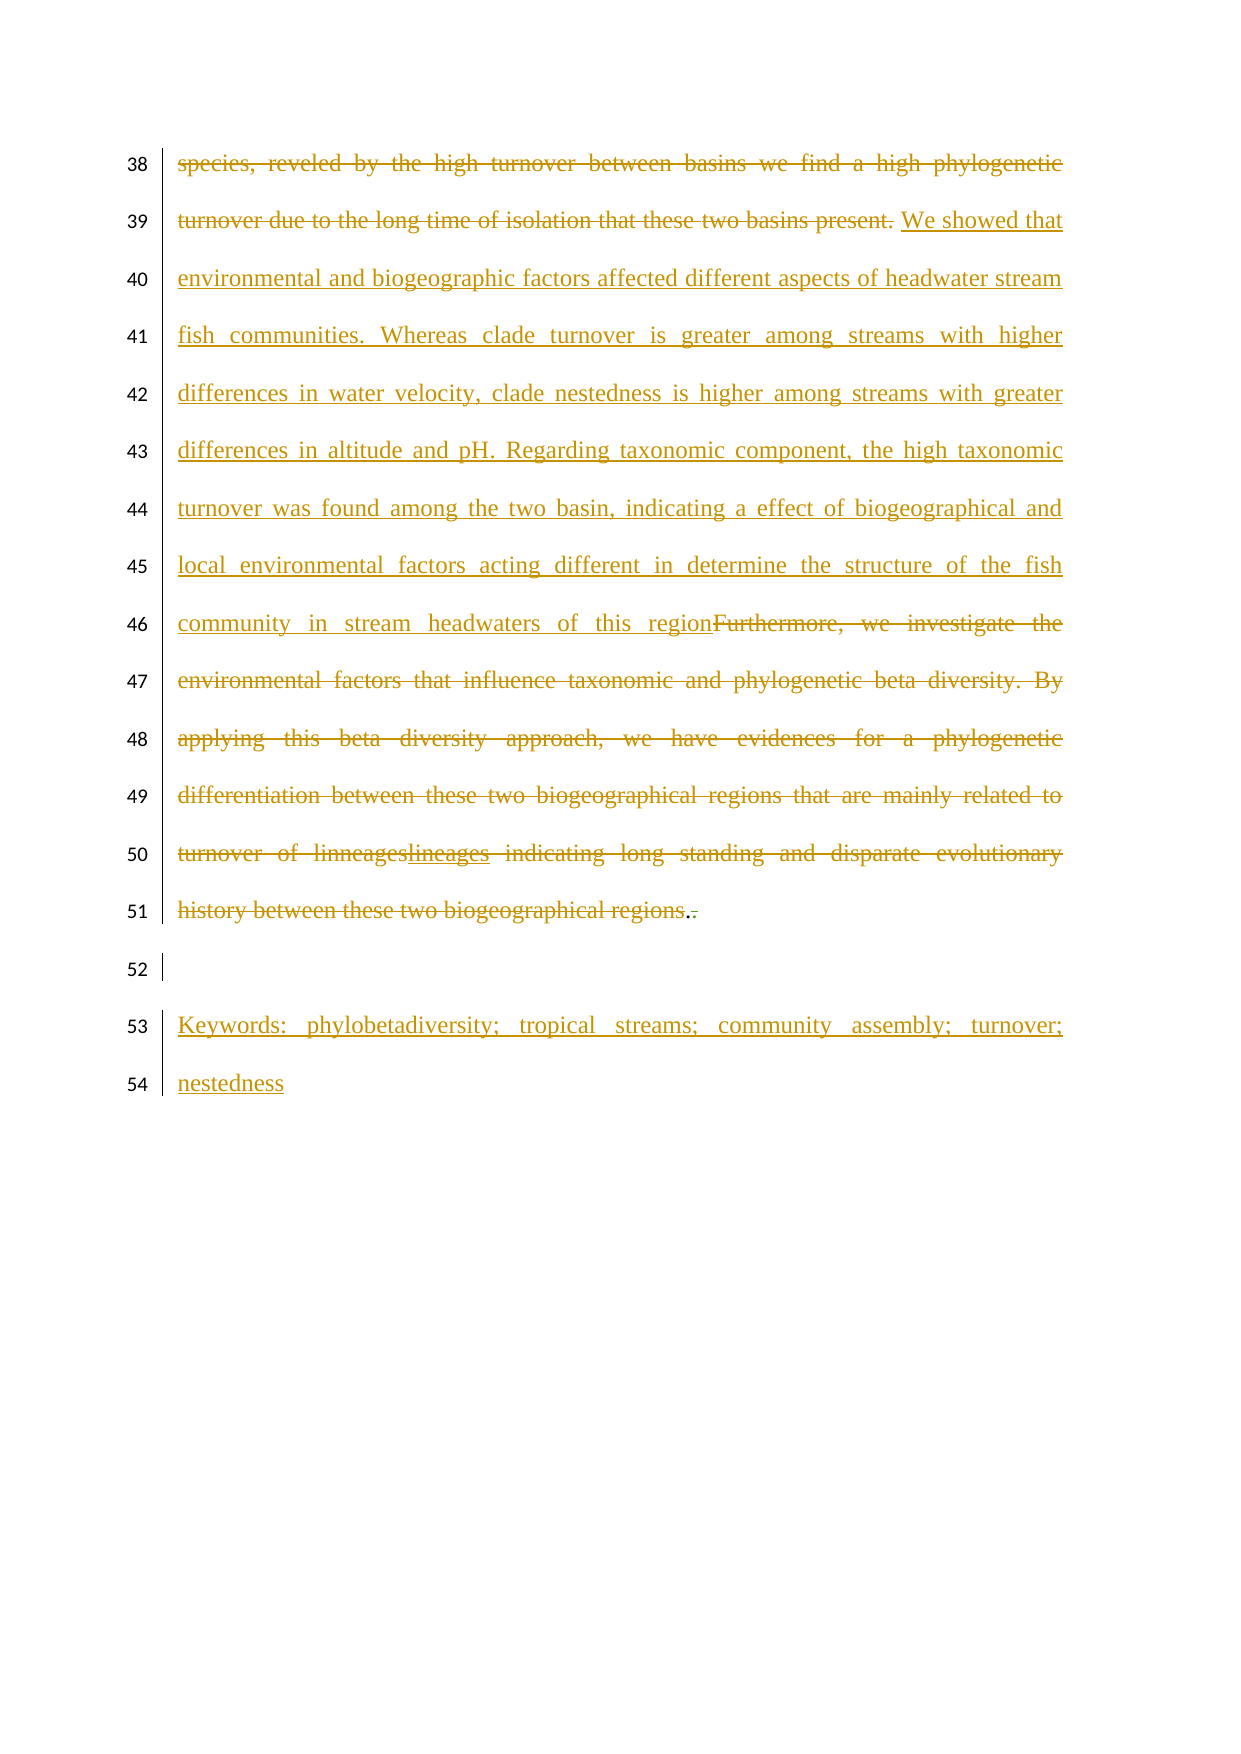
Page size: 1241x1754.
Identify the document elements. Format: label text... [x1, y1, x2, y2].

text Describe is a key task in ecological studies. . [177, 797, 1063, 853]
text Describe is a key task in ecological studies. . [177, 739, 1063, 796]
text Describe is a key task in ecological studies. . [177, 682, 1063, 738]
text Describe is a key task in ecological studies. . [177, 289, 1063, 345]
text Describe is a key task in ecological studies. . [177, 519, 1063, 575]
text Describe is a key task in ecological studies. . [177, 854, 1063, 924]
text Describe is a key task in ecological studies. . [177, 461, 1063, 518]
text Describe is a key task in ecological studies. . [177, 164, 1063, 288]
text Describe is a key task in ecological studies. . [177, 346, 1063, 403]
text Describe is a key task in ecological studies. . [177, 148, 1063, 163]
text Describe is a key task in ecological studies. . [177, 404, 1063, 460]
text Describe is a key task in ecological studies. . [177, 576, 1063, 681]
